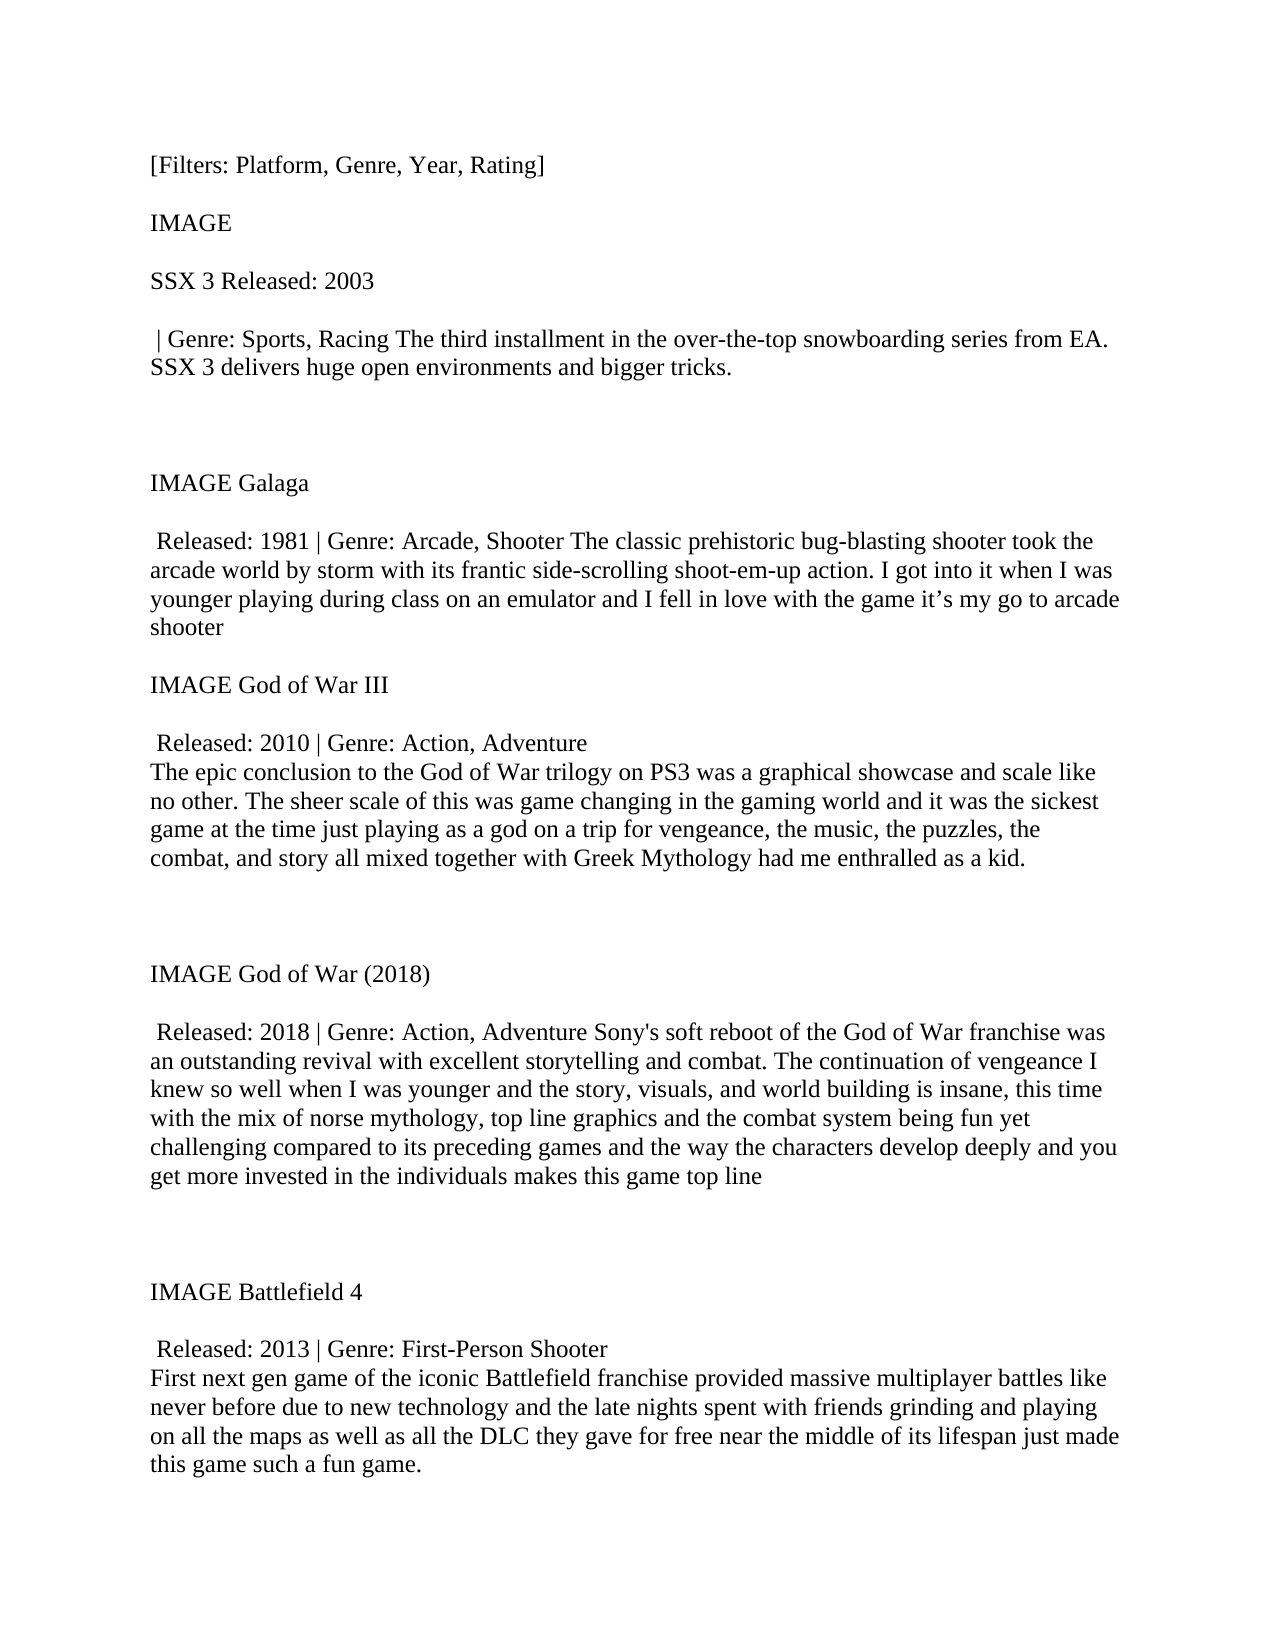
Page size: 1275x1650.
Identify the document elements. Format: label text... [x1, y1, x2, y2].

text Released: 1981 | Genre: Arcade, Shooter The classic prehistoric bug-blasting shooter took the arcade world by storm with its frantic side-scrolling shoot-em-up action. I got into it when I was younger playing during class on an emulator and I fell in love with the game it’s my go to arcade shooter [150, 526, 1125, 641]
text IMAGE Battlefield 4 [150, 1277, 1125, 1305]
text [Filters: Platform, Genre, Year, Rating] [150, 150, 1125, 179]
text | Genre: Sports, Racing The third installment in the over-the-top snowboarding series from EA. SSX 3 delivers huge open environments and bigger tricks. [150, 324, 1125, 381]
text IMAGE [150, 208, 1125, 237]
text IMAGE Galaga [150, 468, 1125, 497]
text Released: 2018 | Genre: Action, Adventure Sony's soft reboot of the God of War franchise was an outstanding revival with excellent storytelling and combat. The continuation of vengeance I knew so well when I was younger and the story, visuals, and world building is insane, this time with the mix of norse mythology, top line graphics and the combat system being fun yet challenging compared to its preceding games and the way the characters develop deeply and you get more invested in the individuals makes this game top line [150, 1017, 1125, 1189]
text IMAGE God of War (2018) [150, 959, 1125, 988]
text IMAGE God of War III [150, 670, 1125, 699]
text SSX 3 Released: 2003 [150, 266, 1125, 294]
text Released: 2010 | Genre: Action, Adventure The epic conclusion to the God of War trilogy on PS3 was a graphical showcase and scale like no other. The sheer scale of this was game changing in the gaming world and it was the sickest game at the time just playing as a god on a trip for vengeance, the music, the puzzles, the combat, and story all mixed together with Greek Mythology had me enthralled as a kid. [150, 728, 1125, 872]
text Released: 2013 | Genre: First-Person Shooter First next gen game of the iconic Battlefield franchise provided massive multiplayer battles like never before due to new technology and the late nights spent with friends grinding and playing on all the maps as well as all the DLC they gave for free near the middle of its lifespan just made this game such a fun game. [150, 1334, 1125, 1478]
